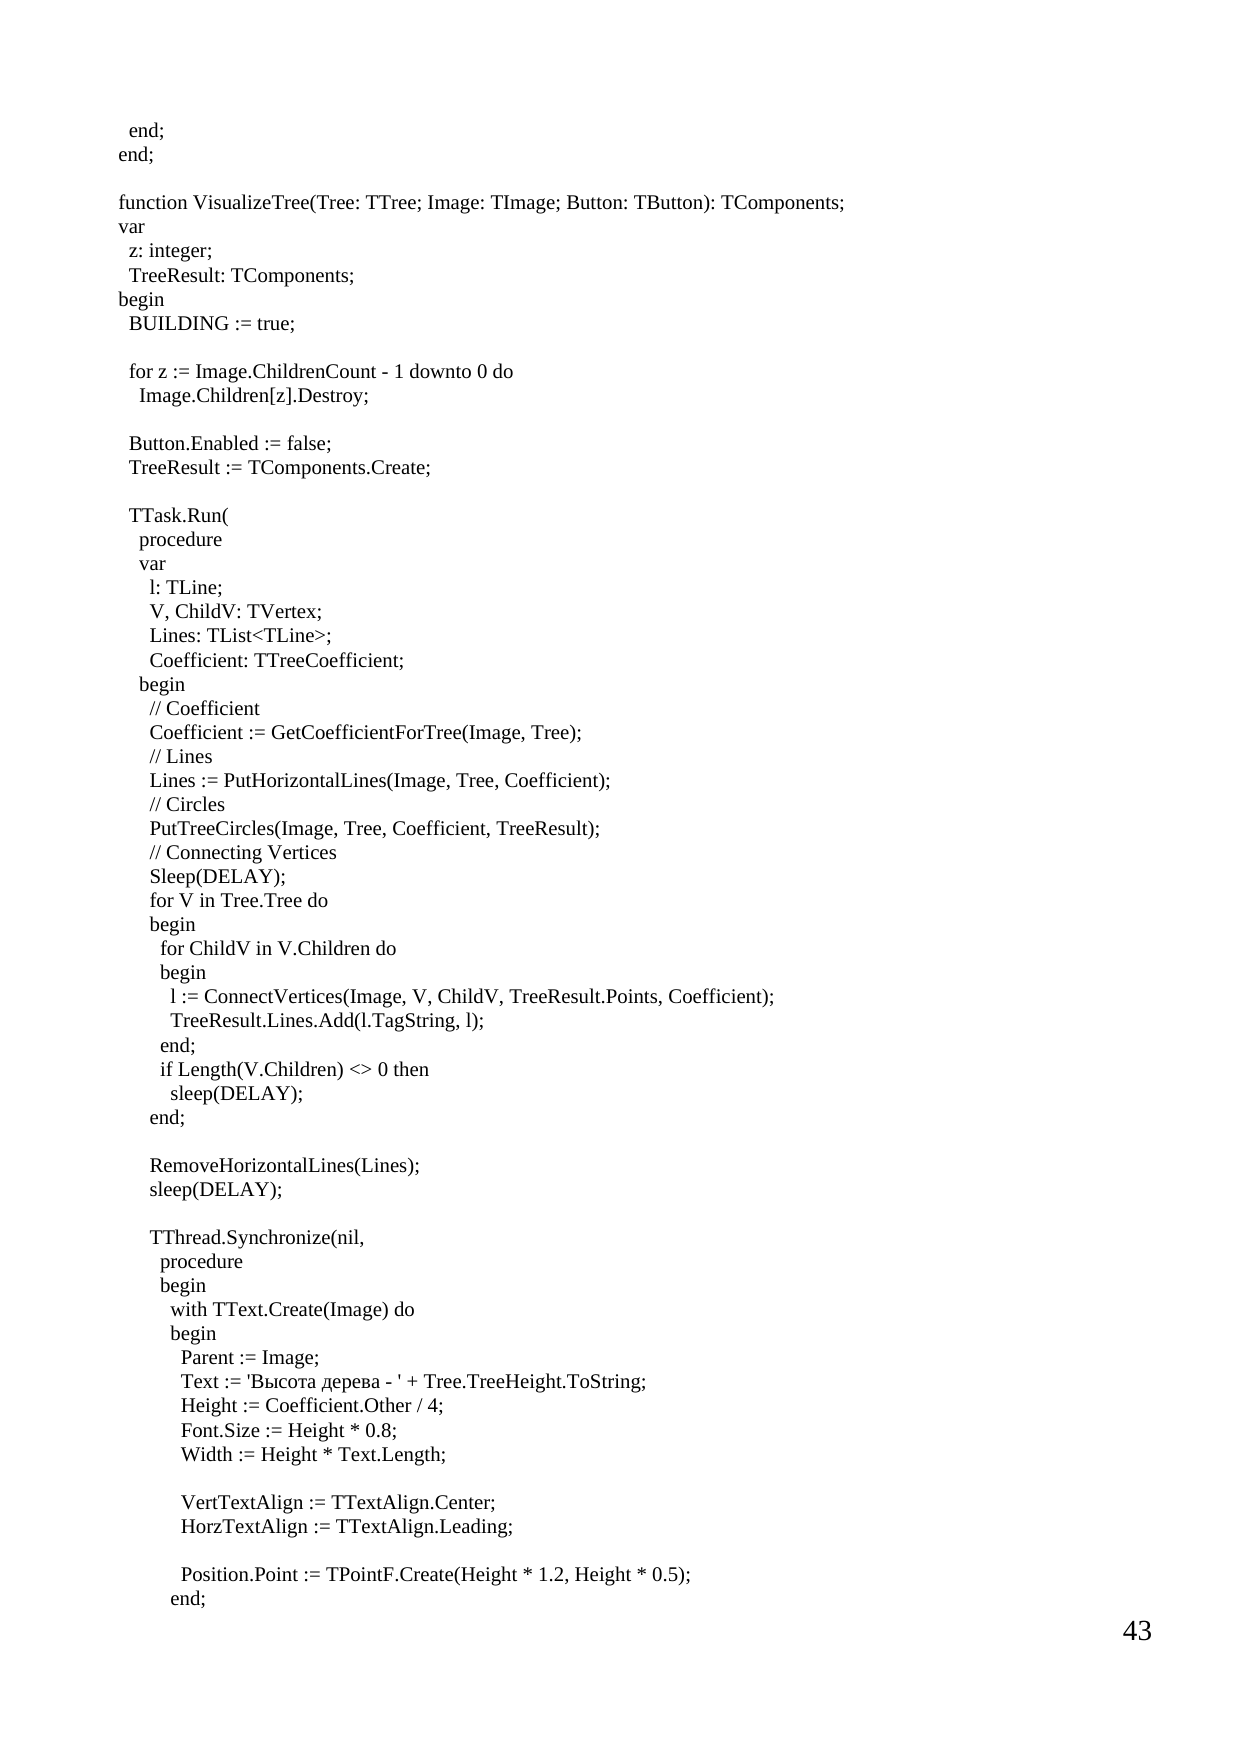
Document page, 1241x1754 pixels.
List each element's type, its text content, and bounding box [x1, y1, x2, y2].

text BUILDING := true; [118, 311, 1152, 335]
text for z := Image.ChildrenCount - 1 downto 0 do [118, 359, 1152, 383]
text end; [118, 1586, 1152, 1610]
text TreeResult := TComponents.Create; [118, 455, 1152, 479]
text begin [118, 1321, 1152, 1345]
text TTask.Run( [118, 503, 1152, 527]
text sleep(DELAY); [118, 1177, 1152, 1201]
text with TText.Create(Image) do [118, 1297, 1152, 1321]
text Position.Point := TPointF.Create(Height * 1.2, Height * 0.5); [118, 1562, 1152, 1586]
text PutTreeCircles(Image, Tree, Coefficient, TreeResult); [118, 816, 1152, 840]
text Sleep(DELAY); [118, 864, 1152, 888]
text begin [118, 287, 1152, 311]
text Width := Height * Text.Length; [118, 1442, 1152, 1466]
text Lines: TList<TLine>; [118, 623, 1152, 647]
text z: integer; [118, 238, 1152, 262]
text // Coefficient [118, 696, 1152, 720]
text end; [118, 1032, 1152, 1057]
text procedure [118, 527, 1152, 551]
text // Circles [118, 792, 1152, 816]
text begin [118, 960, 1152, 984]
text // Lines [118, 744, 1152, 768]
text l: TLine; [118, 575, 1152, 599]
text TreeResult.Lines.Add(l.TagString, l); [118, 1008, 1152, 1032]
text sleep(DELAY); [118, 1081, 1152, 1105]
text Text := 'Высота дерева - ' + Tree.TreeHeight.ToString; [118, 1369, 1152, 1393]
text Coefficient := GetCoefficientForTree(Image, Tree); [118, 720, 1152, 744]
text // Connecting Vertices [118, 840, 1152, 864]
text for V in Tree.Tree do [118, 888, 1152, 912]
text end; [118, 118, 1152, 142]
text TThread.Synchronize(nil, [118, 1225, 1152, 1249]
text begin [118, 912, 1152, 936]
text procedure [118, 1249, 1152, 1273]
text begin [118, 672, 1152, 696]
text function VisualizeTree(Tree: TTree; Image: TImage; Button: TButton): TComponents; [118, 190, 1152, 214]
text Parent := Image; [118, 1345, 1152, 1369]
text if Length(V.Children) <> 0 then [118, 1057, 1152, 1081]
text RemoveHorizontalLines(Lines); [118, 1153, 1152, 1177]
text end; [118, 1105, 1152, 1129]
text HorzTextAlign := TTextAlign.Leading; [118, 1514, 1152, 1538]
text Height := Coefficient.Other / 4; [118, 1393, 1152, 1417]
text Image.Children[z].Destroy; [118, 383, 1152, 407]
text Coefficient: TTreeCoefficient; [118, 647, 1152, 672]
text for ChildV in V.Children do [118, 936, 1152, 960]
text Font.Size := Height * 0.8; [118, 1417, 1152, 1442]
text l := ConnectVertices(Image, V, ChildV, TreeResult.Points, Coefficient); [118, 984, 1152, 1008]
text var [118, 551, 1152, 575]
text begin [118, 1273, 1152, 1297]
text end; [118, 142, 1152, 166]
text VertTextAlign := TTextAlign.Center; [118, 1490, 1152, 1514]
text Button.Enabled := false; [118, 431, 1152, 455]
text var [118, 214, 1152, 238]
text TreeResult: TComponents; [118, 262, 1152, 287]
text Lines := PutHorizontalLines(Image, Tree, Coefficient); [118, 768, 1152, 792]
text V, ChildV: TVertex; [118, 599, 1152, 623]
